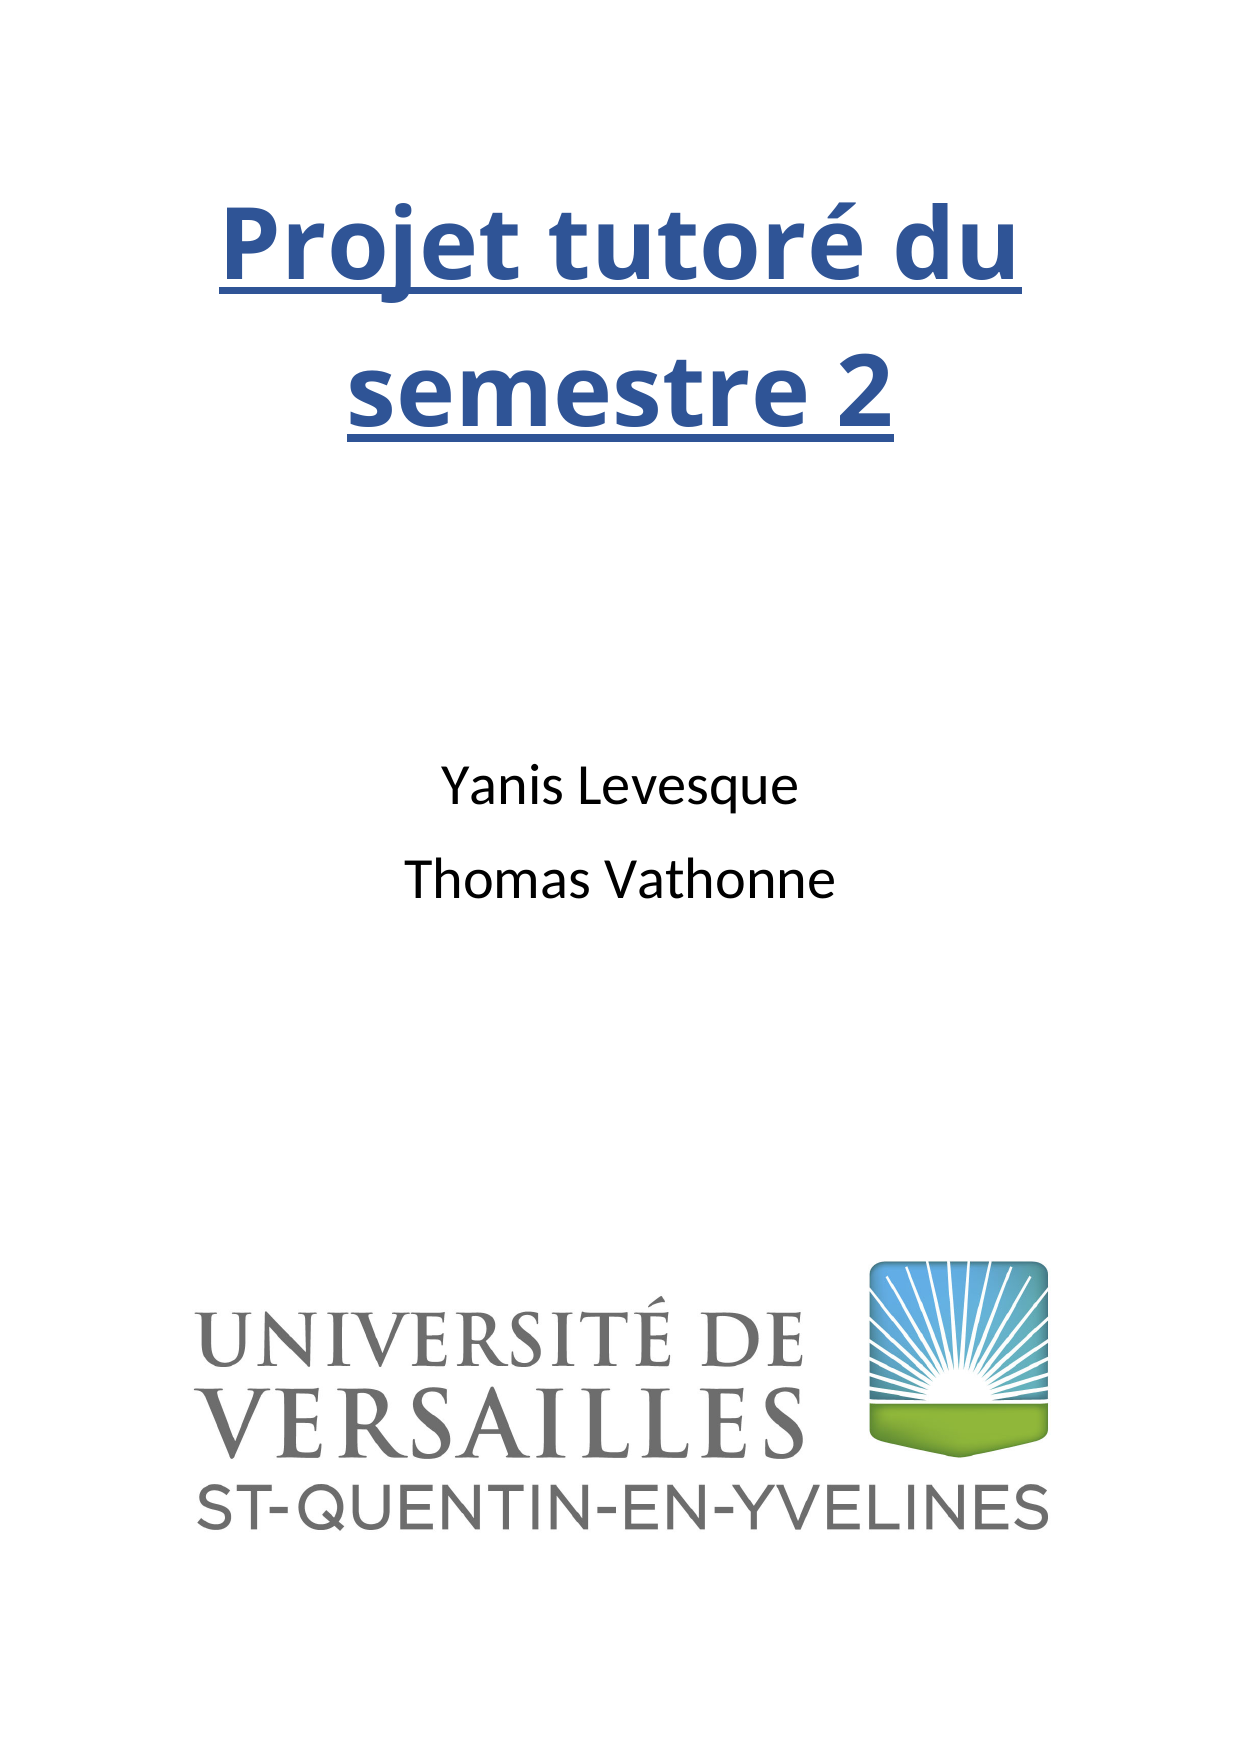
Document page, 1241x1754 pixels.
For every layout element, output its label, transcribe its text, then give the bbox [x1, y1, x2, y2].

text Yanis Levesque [148, 748, 1093, 819]
text Thomas Vathonne [148, 842, 1093, 913]
picture [147, 1215, 1093, 1576]
subtitle Projet tutoré du semestre 2 [148, 173, 1093, 456]
